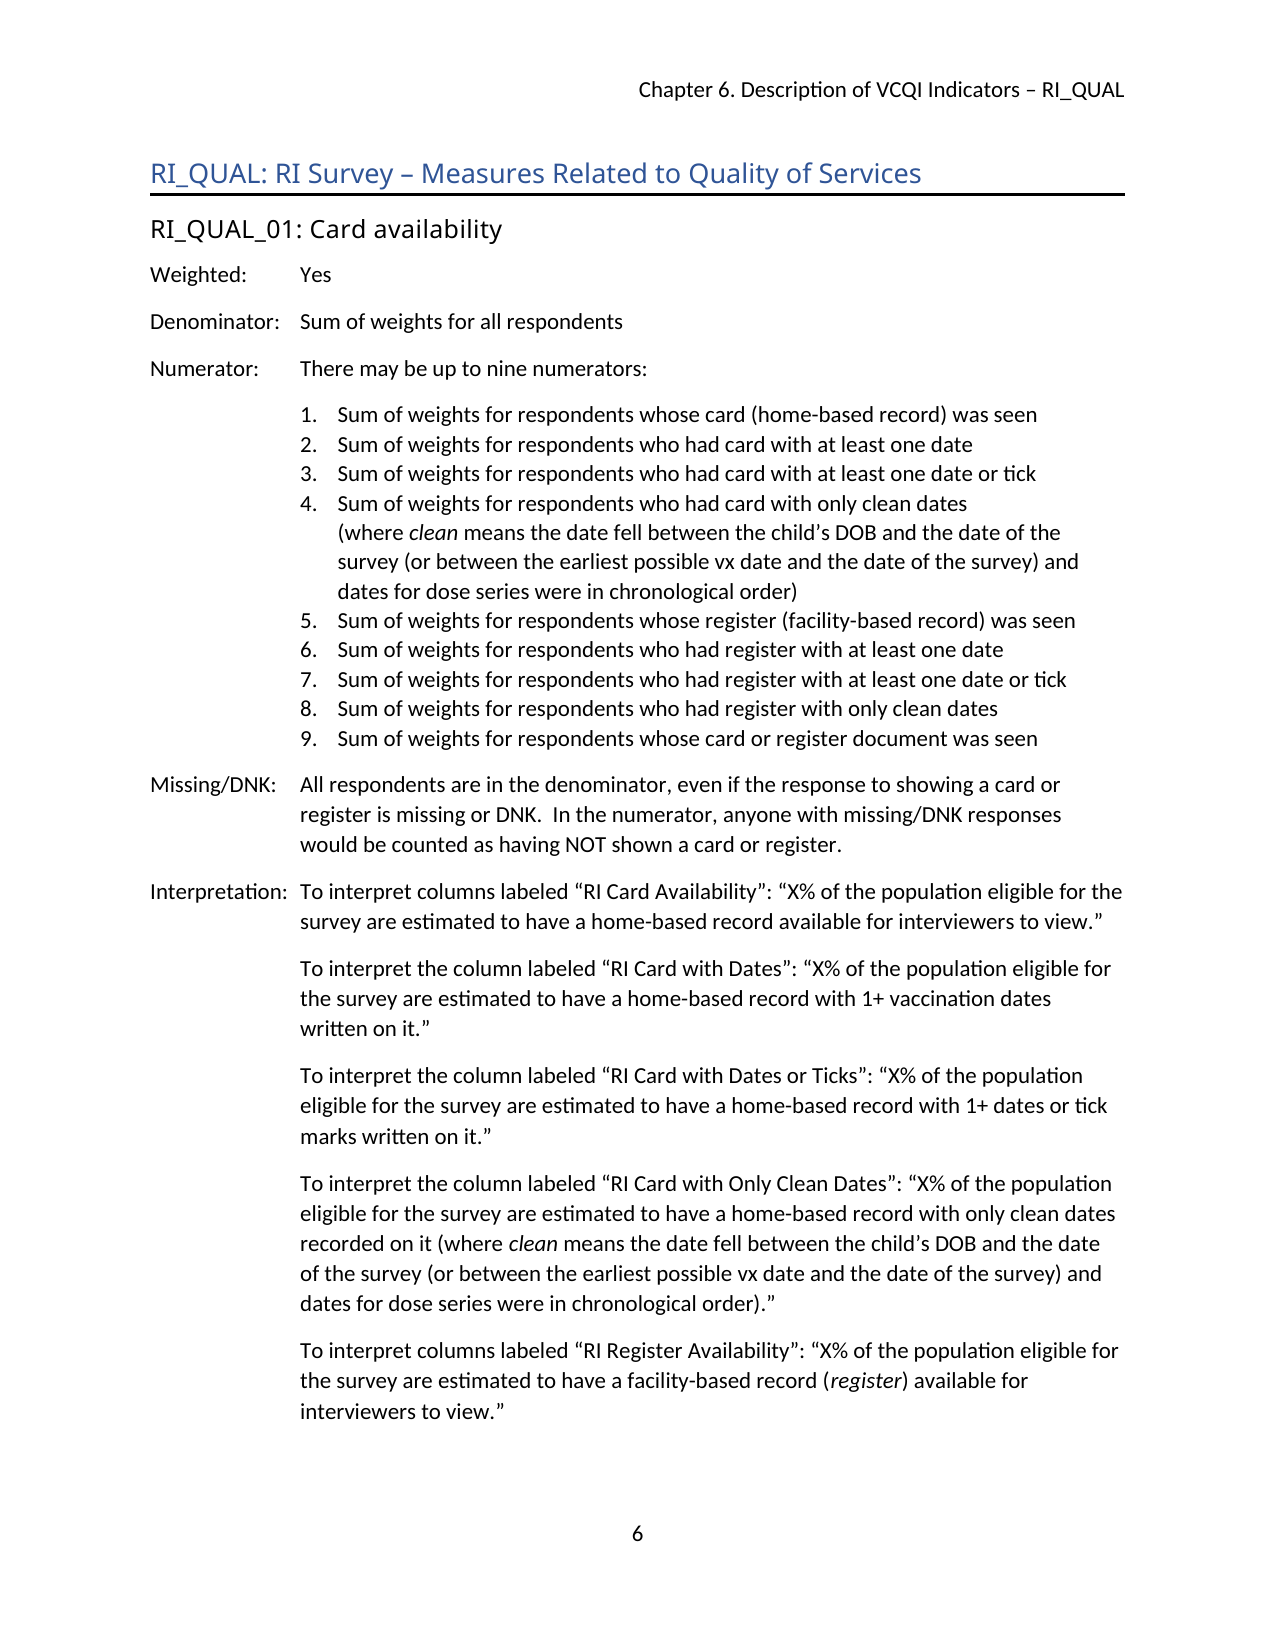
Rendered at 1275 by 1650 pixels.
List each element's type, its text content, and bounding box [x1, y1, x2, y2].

subtitle RI_QUAL: RI Survey – Measures Related to Quality of Services [150, 154, 1125, 193]
text To interpret the column labeled “RI Card with Dates”: “X% of the population eligible for the survey are estimated to have a home-based record with 1+ vaccination dates written on it.” [150, 954, 1125, 1042]
text To interpret the column labeled “RI Card with Only Clean Dates”: “X% of the population eligible for the survey are estimated to have a home-based record with only clean dates recorded on it (where clean means the date fell between the child’s DOB and the date of the survey (or between the earliest possible vx date and the date of the survey) and dates for dose series were in chronological order).” [300, 1169, 1125, 1317]
list Sum of weights for respondents who had register with at least one date [300, 636, 1125, 663]
text Missing/DNK: All respondents are in the denominator, even if the response to showing a card or register is missing or DNK. In the numerator, anyone with missing/DNK responses would be counted as having NOT shown a card or register. [150, 770, 1125, 858]
text Denominator: Sum of weights for all respondents [150, 307, 1125, 335]
list Sum of weights for respondents who had card with at least one date [300, 430, 1125, 458]
subtitle RI_QUAL_01: Card availability [150, 212, 1125, 246]
text Weighted: Yes [150, 260, 1125, 288]
list Sum of weights for respondents whose register (facility-based record) was seen [300, 606, 1125, 634]
text To interpret the column labeled “RI Card with Dates or Ticks”: “X% of the population eligible for the survey are estimated to have a home-based record with 1+ dates or tick marks written on it.” [300, 1061, 1125, 1150]
list Sum of weights for respondents who had register with only clean dates [300, 694, 1125, 722]
list Sum of weights for respondents who had card with at least one date or tick [300, 459, 1125, 487]
list Sum of weights for respondents who had register with at least one date or tick [300, 665, 1125, 693]
text Numerator: There may be up to nine numerators: [150, 354, 1125, 382]
list Sum of weights for respondents whose card or register document was seen [300, 724, 1125, 752]
text Interpretation: To interpret columns labeled “RI Card Availability”: “X% of the population eligible for the survey are estimated to have a home-based record available for interviewers to view.” [150, 877, 1125, 935]
list Sum of weights for respondents whose card (home-based record) was seen [300, 401, 1125, 428]
text To interpret columns labeled “RI Register Availability”: “X% of the population eligible for the survey are estimated to have a facility-based record (register) available for interviewers to view.” [300, 1336, 1125, 1425]
list Sum of weights for respondents who had card with only clean dates (where clean means the date fell between the child’s DOB and the date of the survey (or between the earliest possible vx date and the date of the survey) and dates for dose series were in chronological order) [300, 489, 1125, 605]
